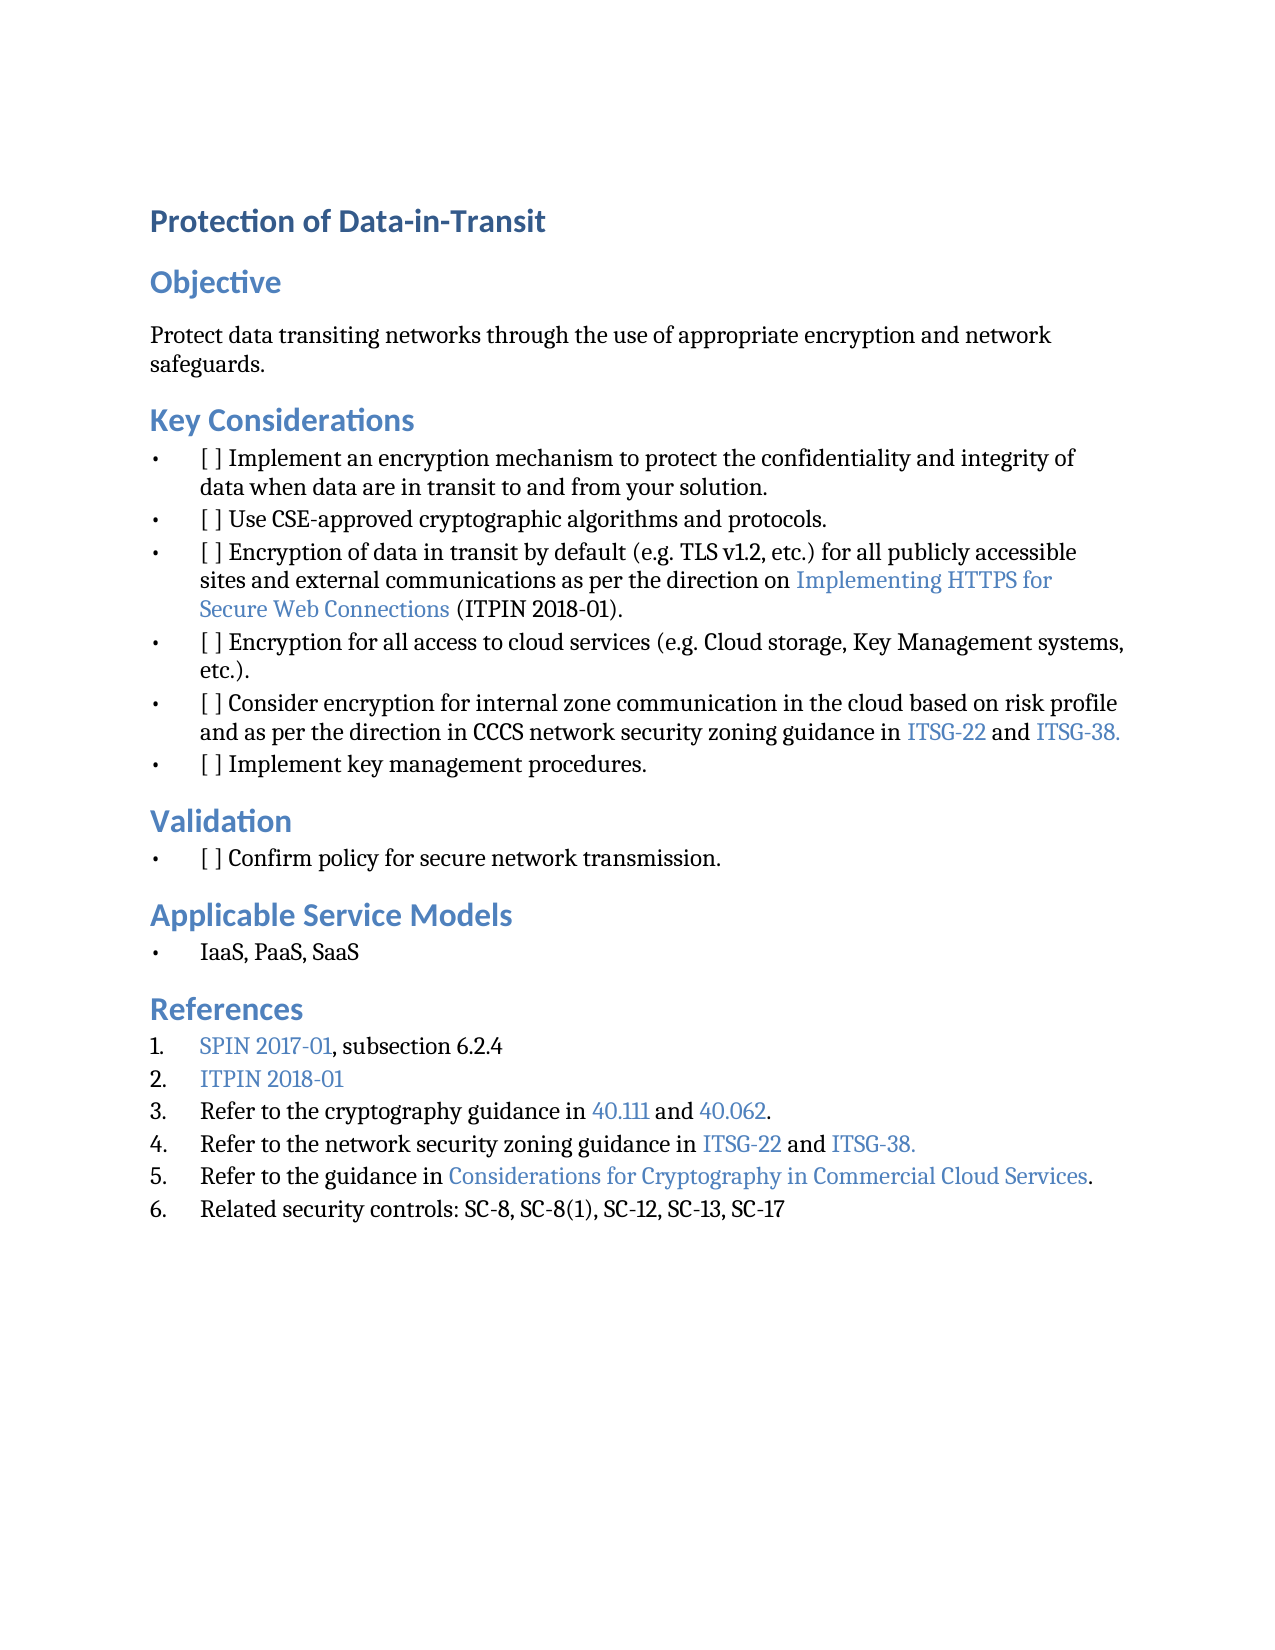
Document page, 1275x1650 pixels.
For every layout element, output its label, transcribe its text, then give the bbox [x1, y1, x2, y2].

list [ ] Consider encryption for internal zone communication in the cloud based on risk profile and as per the direction in CCCS network security zoning guidance in ITSG-22 and ITSG-38. [150, 689, 1125, 746]
subtitle References [150, 988, 1125, 1028]
subtitle Objective [150, 262, 1125, 302]
list [ ] Implement an encryption mechanism to protect the confidentiality and integrity of data when data are in transit to and from your solution. [150, 444, 1125, 501]
subtitle Validation [150, 800, 1125, 840]
list Refer to the cryptography guidance in 40.111 and 40.062. [150, 1097, 1125, 1126]
list [ ] Confirm policy for secure network transmission. [150, 844, 1125, 873]
subtitle Key Considerations [150, 399, 1125, 440]
list Related security controls: SC‑8, SC‑8(1), SC‑12, SC‑13, SC‑17 [150, 1195, 1125, 1223]
list [ ] Encryption for all access to cloud services (e.g. Cloud storage, Key Management systems, etc.). [150, 628, 1125, 685]
list [ ] Implement key management procedures. [150, 750, 1125, 779]
list [ ] Use CSE-approved cryptographic algorithms and protocols. [150, 505, 1125, 534]
list Refer to the network security zoning guidance in ITSG-22 and ITSG-38. [150, 1130, 1125, 1158]
subtitle Applicable Service Models [150, 894, 1125, 934]
list Refer to the guidance in Considerations for Cryptography in Commercial Cloud Services. [150, 1162, 1125, 1191]
list SPIN 2017-01, subsection 6.2.4 [150, 1032, 1125, 1061]
list IaaS, PaaS, SaaS [150, 938, 1125, 967]
subtitle Protection of Data-in-Transit [150, 200, 1125, 241]
text Protect data transiting networks through the use of appropriate encryption and network safeguards. [150, 321, 1125, 378]
list ITPIN 2018-01 [150, 1065, 1125, 1093]
list [ ] Encryption of data in transit by default (e.g. TLS v1.2, etc.) for all publicly accessible sites and external communications as per the direction on Implementing HTTPS for Secure Web Connections (ITPIN 2018-01). [150, 538, 1125, 624]
